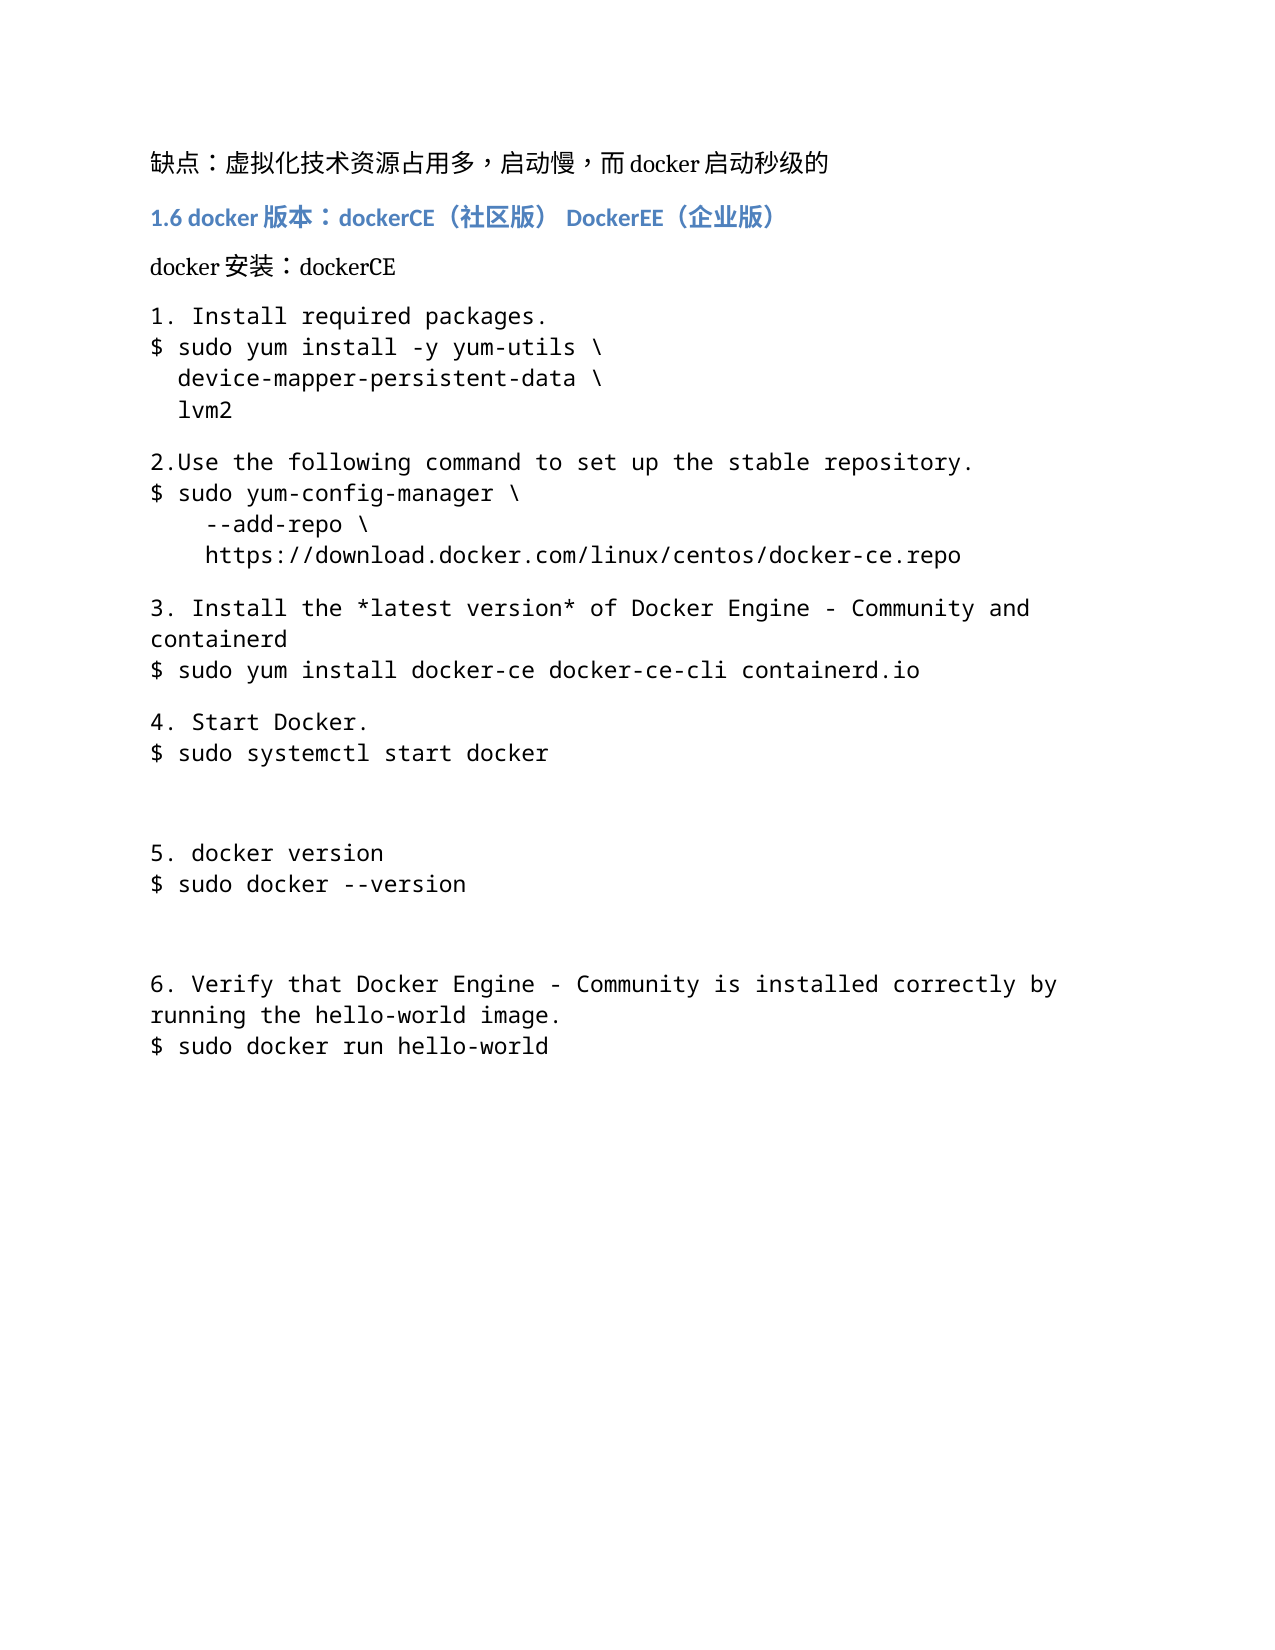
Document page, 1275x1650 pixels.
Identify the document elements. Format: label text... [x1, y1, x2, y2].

text 5. docker version $ sudo docker --version [150, 837, 1125, 899]
subtitle 1.6 docker版本：dockerCE（社区版） DockerEE（企业版） [150, 199, 1125, 234]
text docker安装：dockerCE [150, 252, 1125, 281]
text 2.Use the following command to set up the stable repository. $ sudo yum-config-manager \ --add-repo \ https://download.docker.com/linux/centos/docker-ce.repo [150, 446, 1125, 571]
text 4. Start Docker. $ sudo systemctl start docker [150, 706, 1125, 769]
text 缺点：虚拟化技术资源占用多，启动慢，而docker启动秒级的 [150, 150, 1125, 179]
text 3. Install the *latest version* of Docker Engine - Community and containerd $ sudo yum install docker-ce docker-ce-cli containerd.io [150, 592, 1125, 685]
text 6. Verify that Docker Engine - Community is installed correctly by running the hello-world image. $ sudo docker run hello-world [150, 968, 1125, 1062]
text 1. Install required packages. $ sudo yum install -y yum-utils \ device-mapper-persistent-data \ lvm2 [150, 300, 1125, 425]
